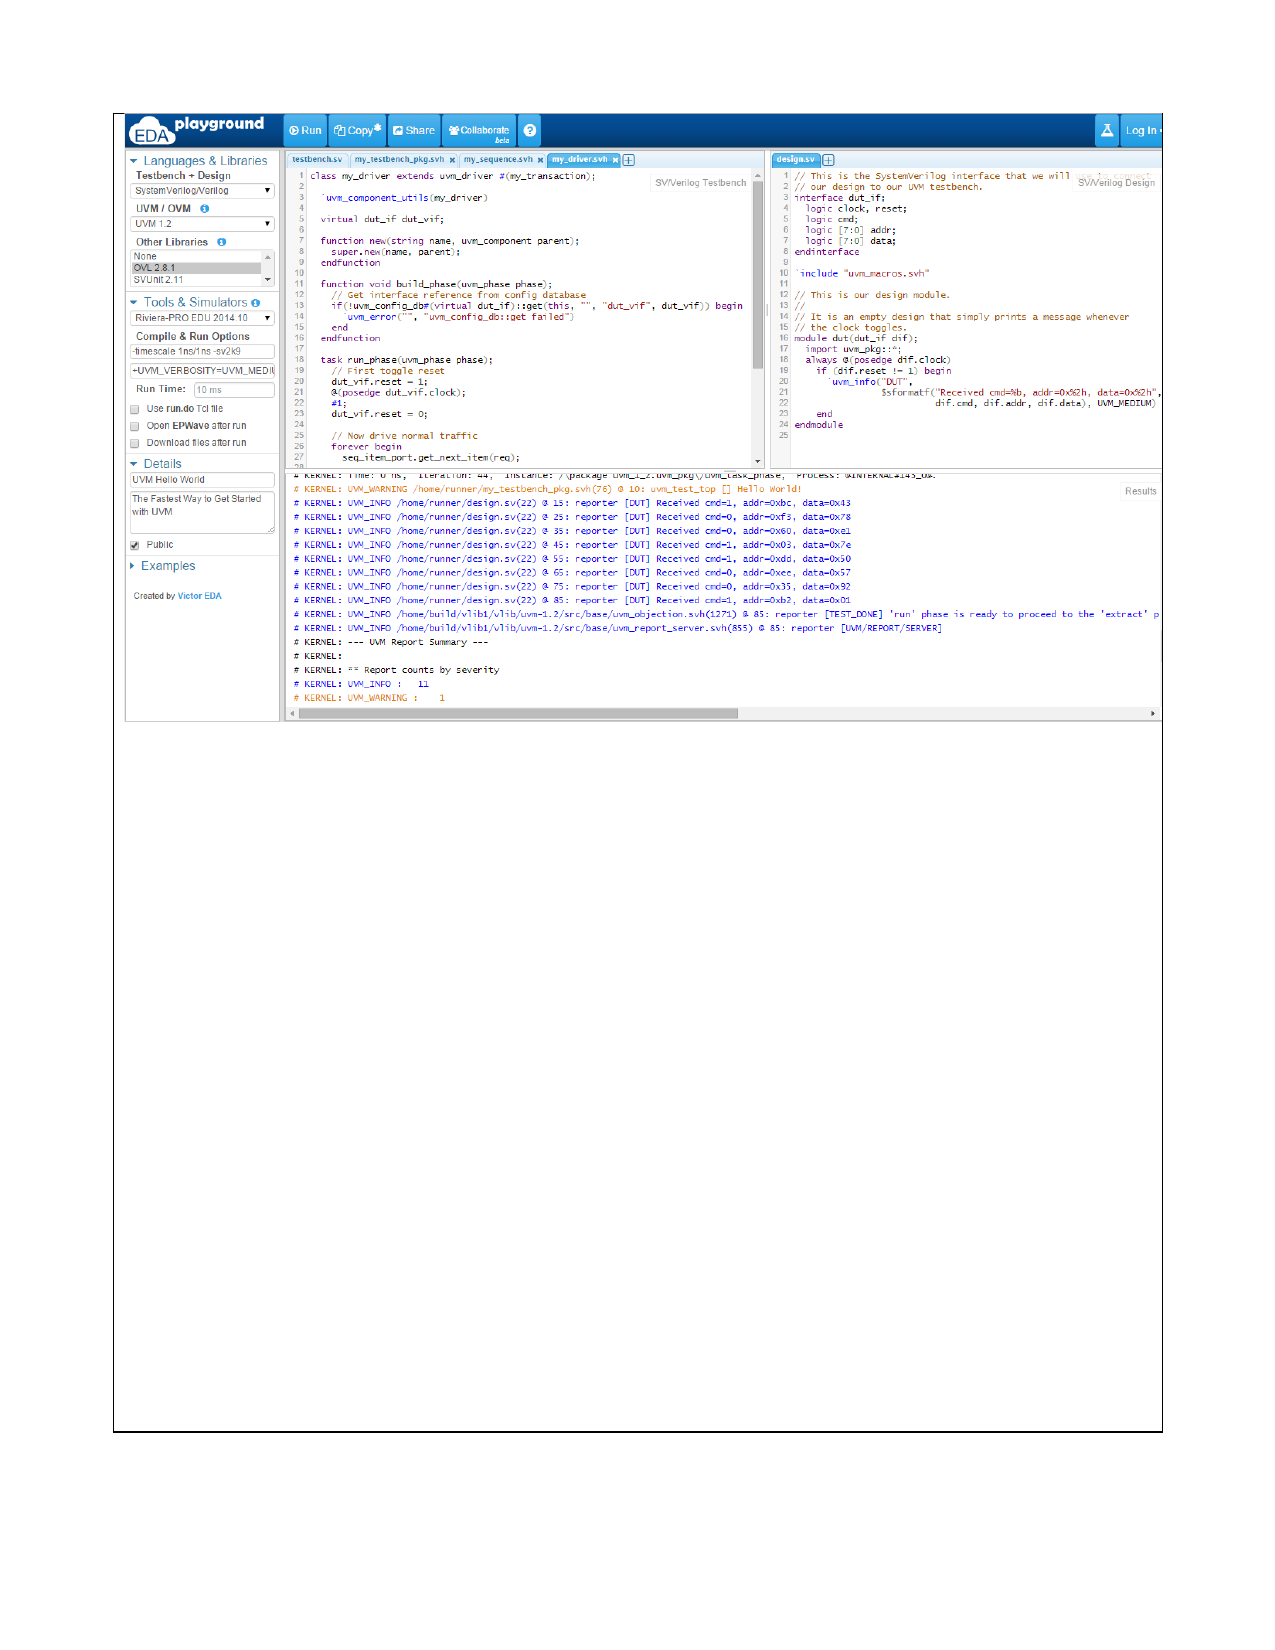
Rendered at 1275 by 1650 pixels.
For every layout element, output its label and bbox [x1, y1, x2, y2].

picture [124, 113, 1162, 722]
table_cell [114, 114, 1162, 1431]
